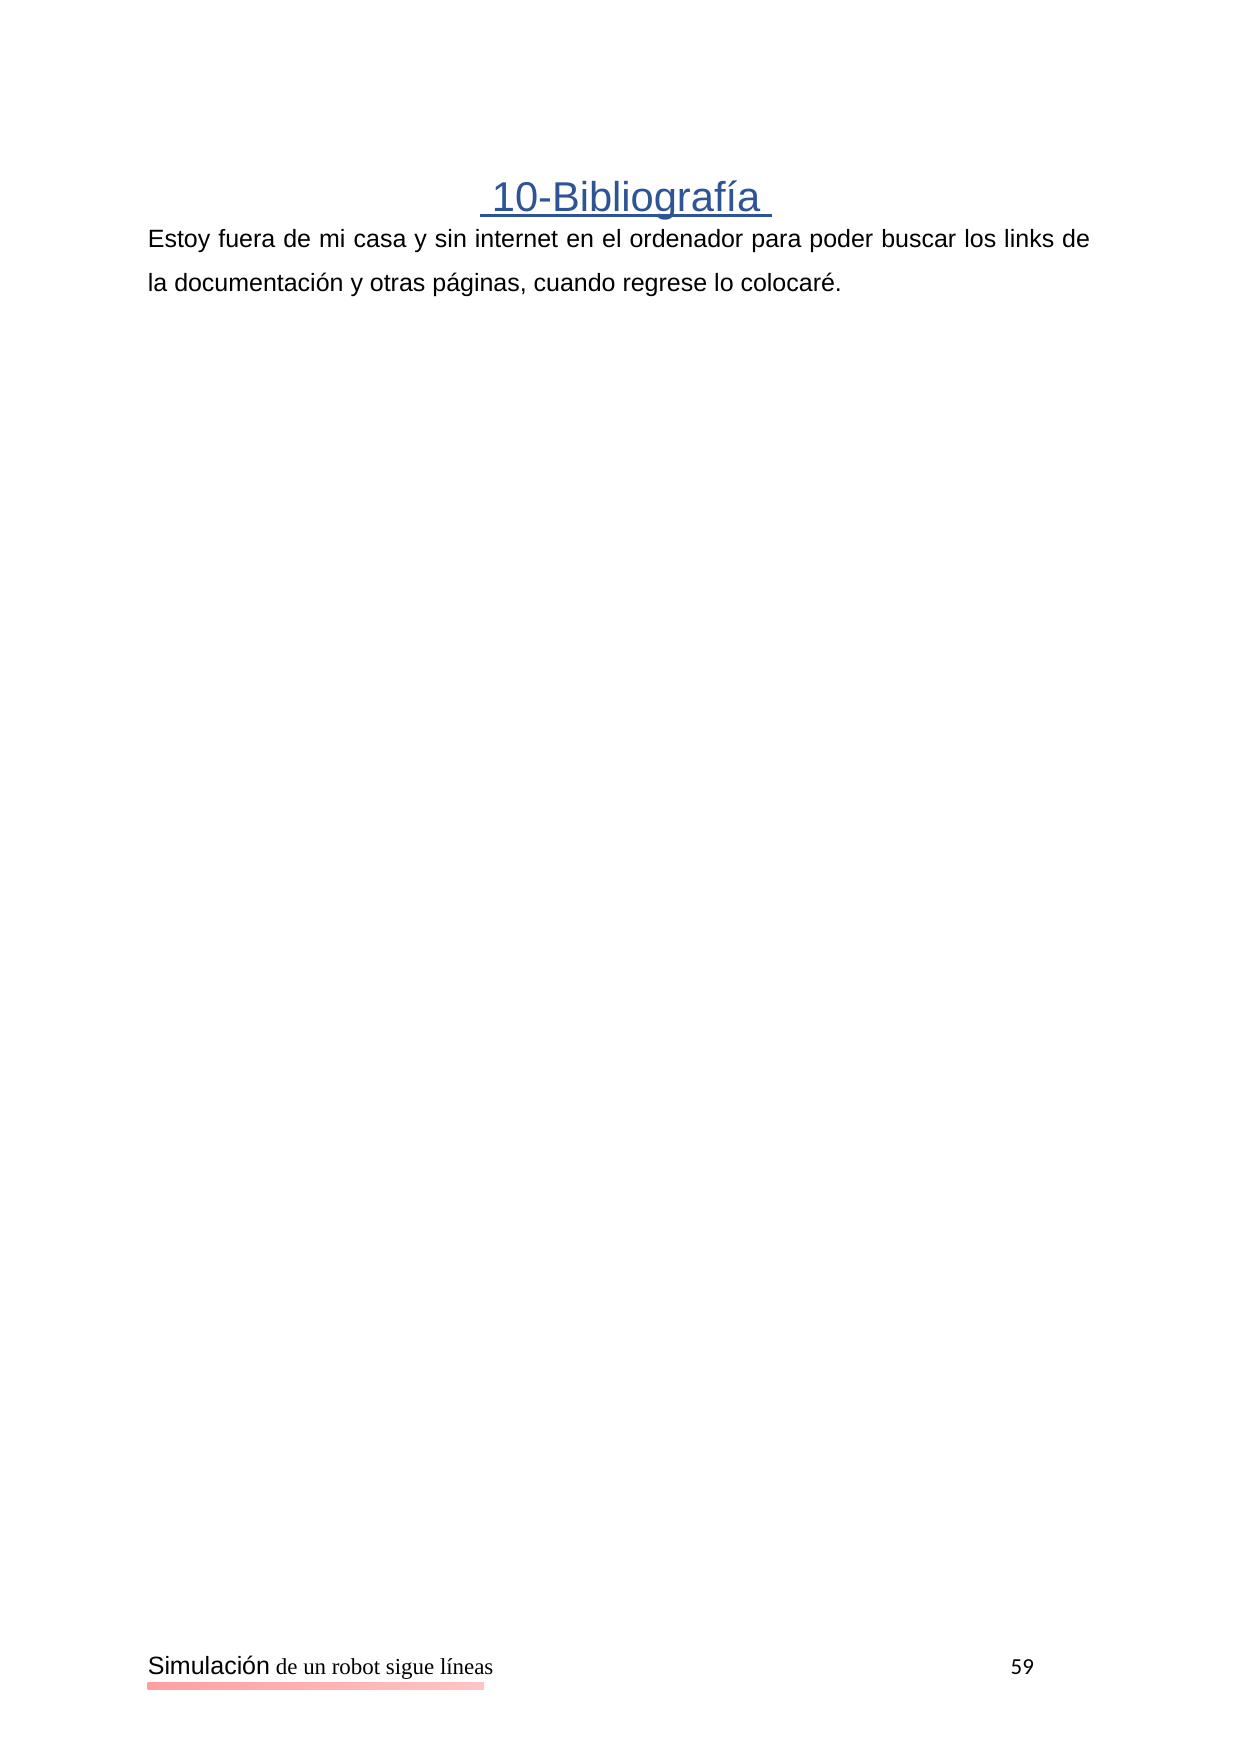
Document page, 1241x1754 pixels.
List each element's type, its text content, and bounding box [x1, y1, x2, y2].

text Estoy fuera de mi casa y sin internet en el ordenador para poder buscar los links de la documentación y otras páginas, cuando regrese lo colocaré. [148, 224, 1092, 296]
text 10-Bibliografía [148, 173, 1092, 221]
